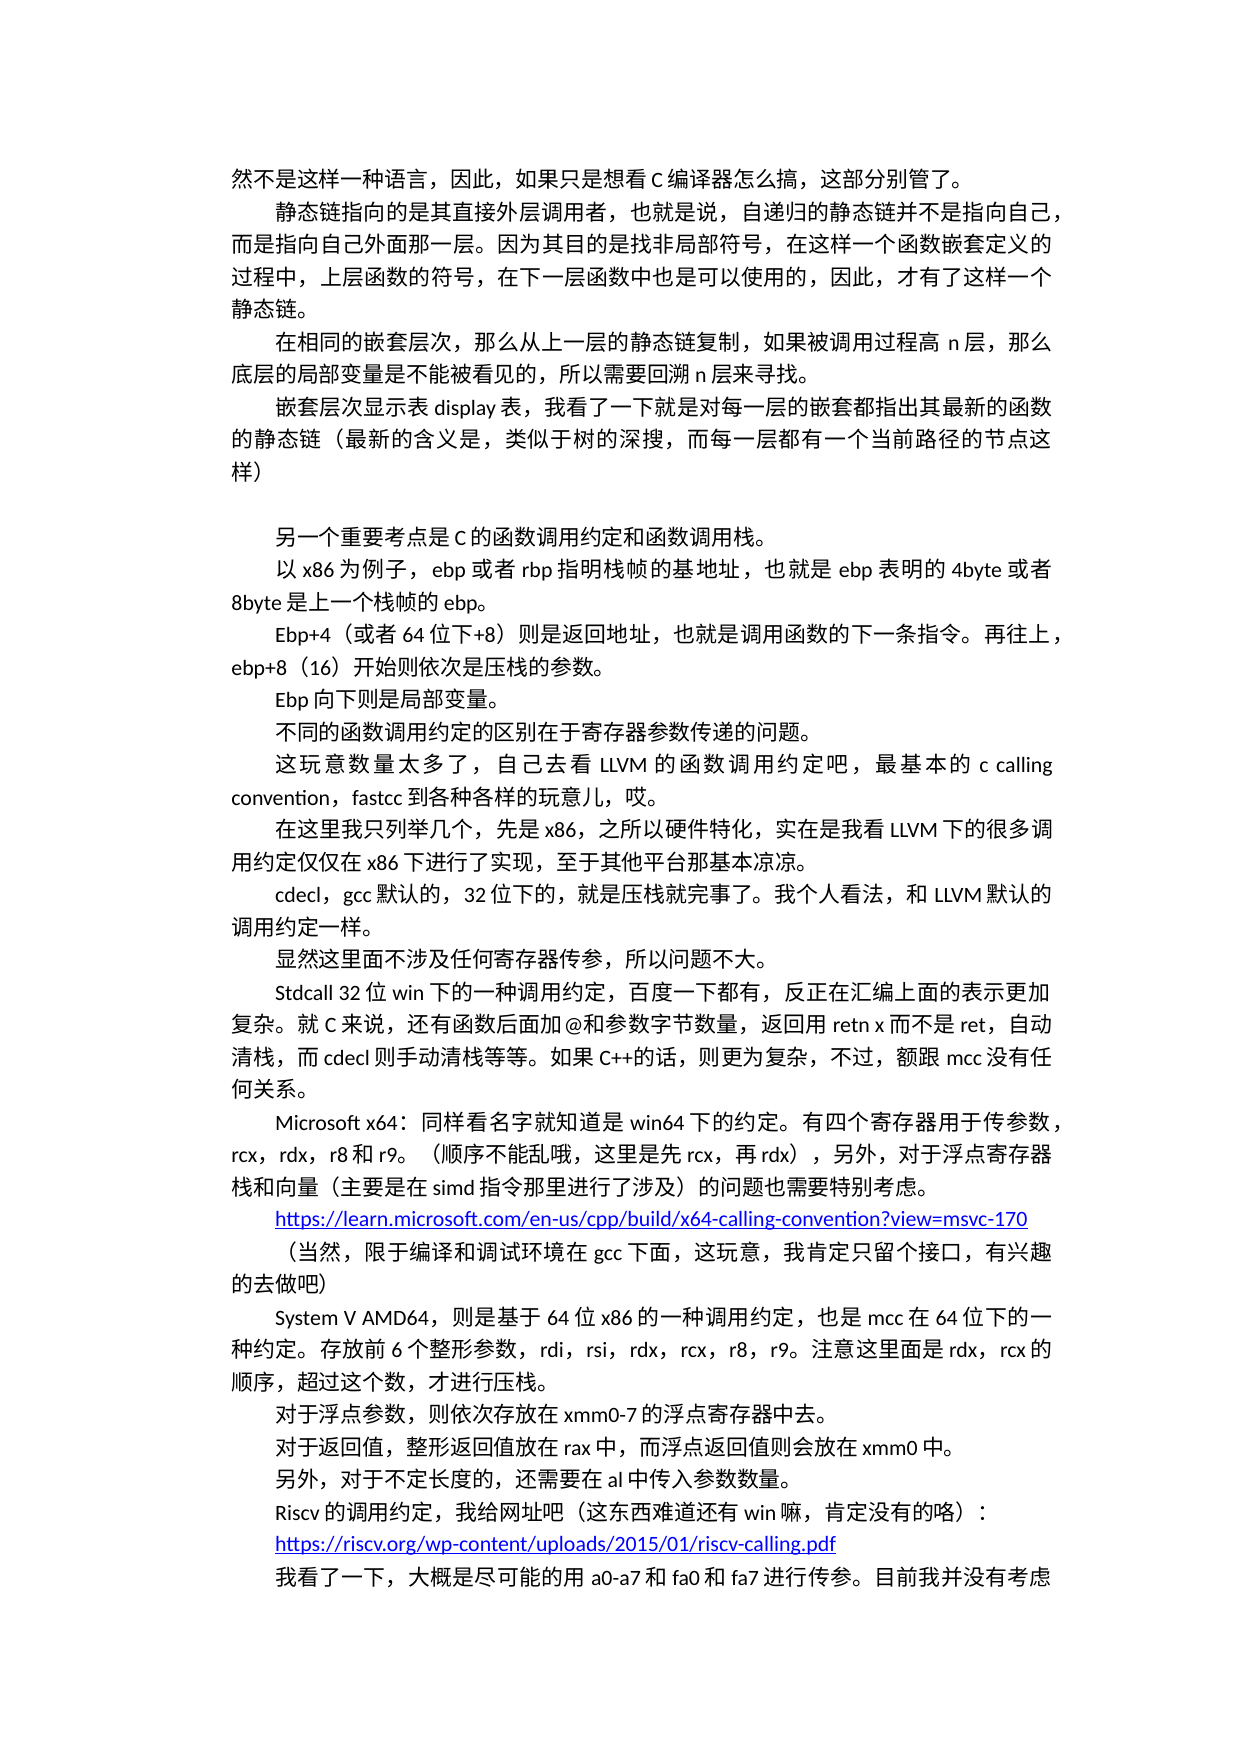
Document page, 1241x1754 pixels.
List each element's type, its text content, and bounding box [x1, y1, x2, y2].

list 这玩意数量太多了，自己去看LLVM的函数调用约定吧，最基本的c calling convention，fastcc到各种各样的玩意儿，哎。 [231, 747, 1053, 812]
list 我看了一下，大概是尽可能的用a0-a7和fa0和fa7进行传参。目前我并没有考虑要实现这部分的打算。 [231, 1559, 1053, 1592]
list System V AMD64，则是基于64位x86的一种调用约定，也是mcc在64位下的一种约定。存放前6个整形参数，rdi，rsi，rdx，rcx，r8，r9。注意这里面是rdx，rcx的顺序，超过这个数，才进行压栈。 [231, 1299, 1053, 1397]
list Microsoft x64：同样看名字就知道是win64下的约定。有四个寄存器用于传参数，rcx，rdx，r8和r9。（顺序不能乱哦，这里是先rcx，再rdx），另外，对于浮点寄存器栈和向量（主要是在simd指令那里进行了涉及）的问题也需要特别考虑。 [231, 1104, 1053, 1202]
list 另外，对于不定长度的，还需要在al中传入参数数量。 [231, 1462, 1053, 1494]
list 不同的函数调用约定的区别在于寄存器参数传递的问题。 [231, 714, 1053, 747]
list 在相同的嵌套层次，那么从上一层的静态链复制，如果被调用过程高n层，那么底层的局部变量是不能被看见的，所以需要回溯n层来寻找。 [231, 324, 1053, 389]
list https://riscv.org/wp-content/uploads/2015/01/riscv-calling.pdf [231, 1527, 1053, 1559]
list 对于返回值，整形返回值放在rax中，而浮点返回值则会放在xmm0中。 [231, 1429, 1053, 1462]
list 先说说前提，首先静态链本身针对的是能够在函数中嵌套函数定义的语言，C显然不是这样一种语言，因此，如果只是想看C编译器怎么搞，这部分别管了。 [231, 162, 1053, 194]
list 另一个重要考点是C的函数调用约定和函数调用栈。 [231, 519, 1053, 552]
list （当然，限于编译和调试环境在gcc下面，这玩意，我肯定只留个接口，有兴趣的去做吧） [231, 1234, 1053, 1299]
list Ebp+4（或者64位下+8）则是返回地址，也就是调用函数的下一条指令。再往上，ebp+8（16）开始则依次是压栈的参数。 [231, 617, 1053, 682]
list cdecl，gcc默认的，32位下的，就是压栈就完事了。我个人看法，和LLVM默认的调用约定一样。 [231, 877, 1053, 942]
list Riscv的调用约定，我给网址吧（这东西难道还有win嘛，肯定没有的咯）： [231, 1494, 1053, 1527]
list Stdcall 32位win下的一种调用约定，百度一下都有，反正在汇编上面的表示更加复杂。就C来说，还有函数后面加@和参数字节数量，返回用retn x而不是ret，自动清栈，而cdecl则手动清栈等等。如果C++的话，则更为复杂，不过，额跟mcc没有任何关系。 [231, 974, 1053, 1104]
list Ebp向下则是局部变量。 [231, 682, 1053, 714]
list 嵌套层次显示表display表，我看了一下就是对每一层的嵌套都指出其最新的函数的静态链（最新的含义是，类似于树的深搜，而每一层都有一个当前路径的节点这样） [231, 389, 1053, 487]
list 以x86为例子，ebp或者rbp指明栈帧的基地址，也就是ebp表明的4byte或者8byte是上一个栈帧的ebp。 [231, 552, 1053, 617]
list 在这里我只列举几个，先是x86，之所以硬件特化，实在是我看LLVM下的很多调用约定仅仅在x86下进行了实现，至于其他平台那基本凉凉。 [231, 812, 1053, 877]
list 对于浮点参数，则依次存放在xmm0-7的浮点寄存器中去。 [231, 1397, 1053, 1429]
list 显然这里面不涉及任何寄存器传参，所以问题不大。 [231, 942, 1053, 974]
list https://learn.microsoft.com/en-us/cpp/build/x64-calling-convention?view=msvc-170 [231, 1202, 1053, 1234]
list 静态链指向的是其直接外层调用者，也就是说，自递归的静态链并不是指向自己，而是指向自己外面那一层。因为其目的是找非局部符号，在这样一个函数嵌套定义的过程中，上层函数的符号，在下一层函数中也是可以使用的，因此，才有了这样一个静态链。 [231, 194, 1053, 324]
